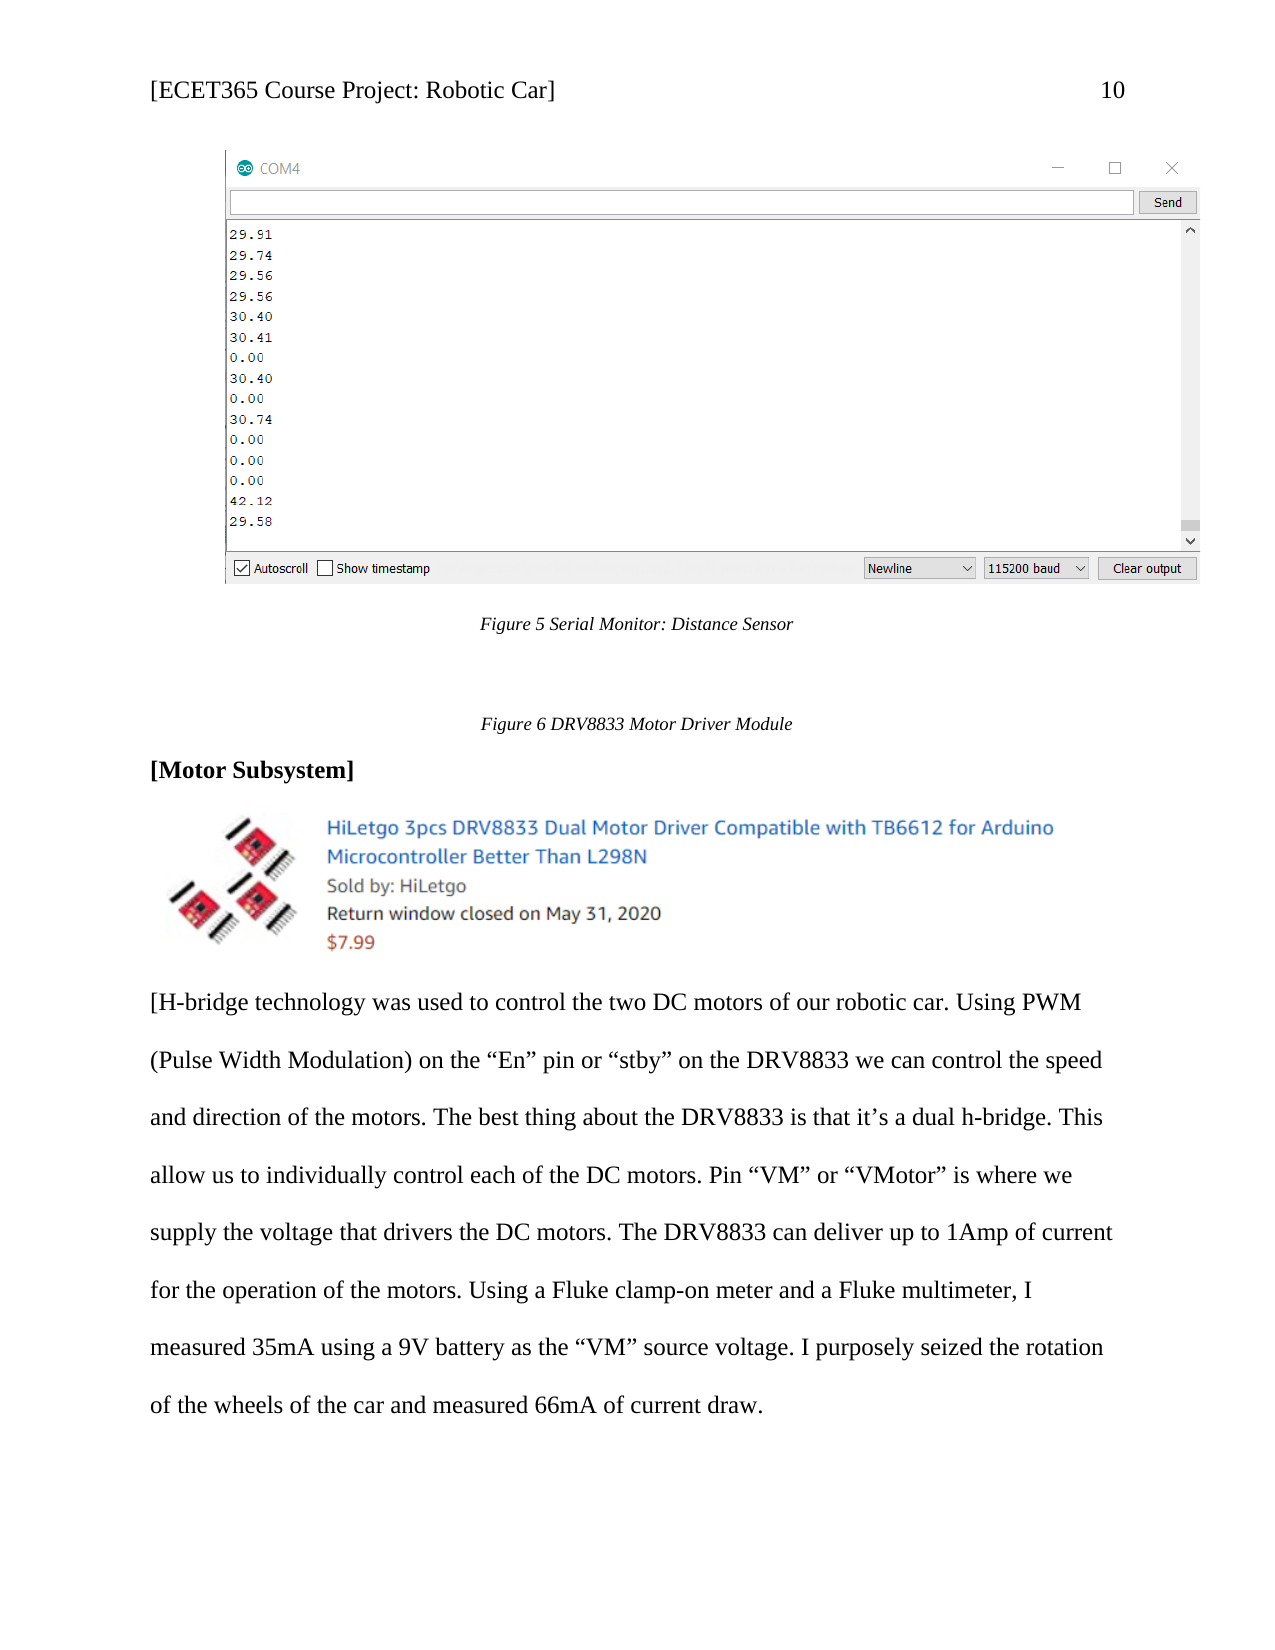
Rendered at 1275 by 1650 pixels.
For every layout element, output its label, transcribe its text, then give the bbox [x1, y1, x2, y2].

text [H-bridge technology was used to control the two DC motors of our robotic car. Using PWM (Pulse Width Modulation) on the “En” pin or “stby” on the DRV8833 we can control the speed and direction of the motors. The best thing about the DRV8833 is that it’s a dual h-bridge. This allow us to individually control each of the DC motors. Pin “VM” or “VMotor” is where we supply the voltage that drivers the DC motors. The DRV8833 can deliver up to 1Amp of current for the operation of the motors. Using a Fluke clamp-on meter and a Fluke multimeter, I measured 35mA using a 9V battery as the “VM” source voltage. I purposely seized the rotation of the wheels of the car and measured 66mA of current draw. [150, 987, 1125, 1419]
picture [150, 812, 1058, 959]
picture [225, 150, 1200, 584]
